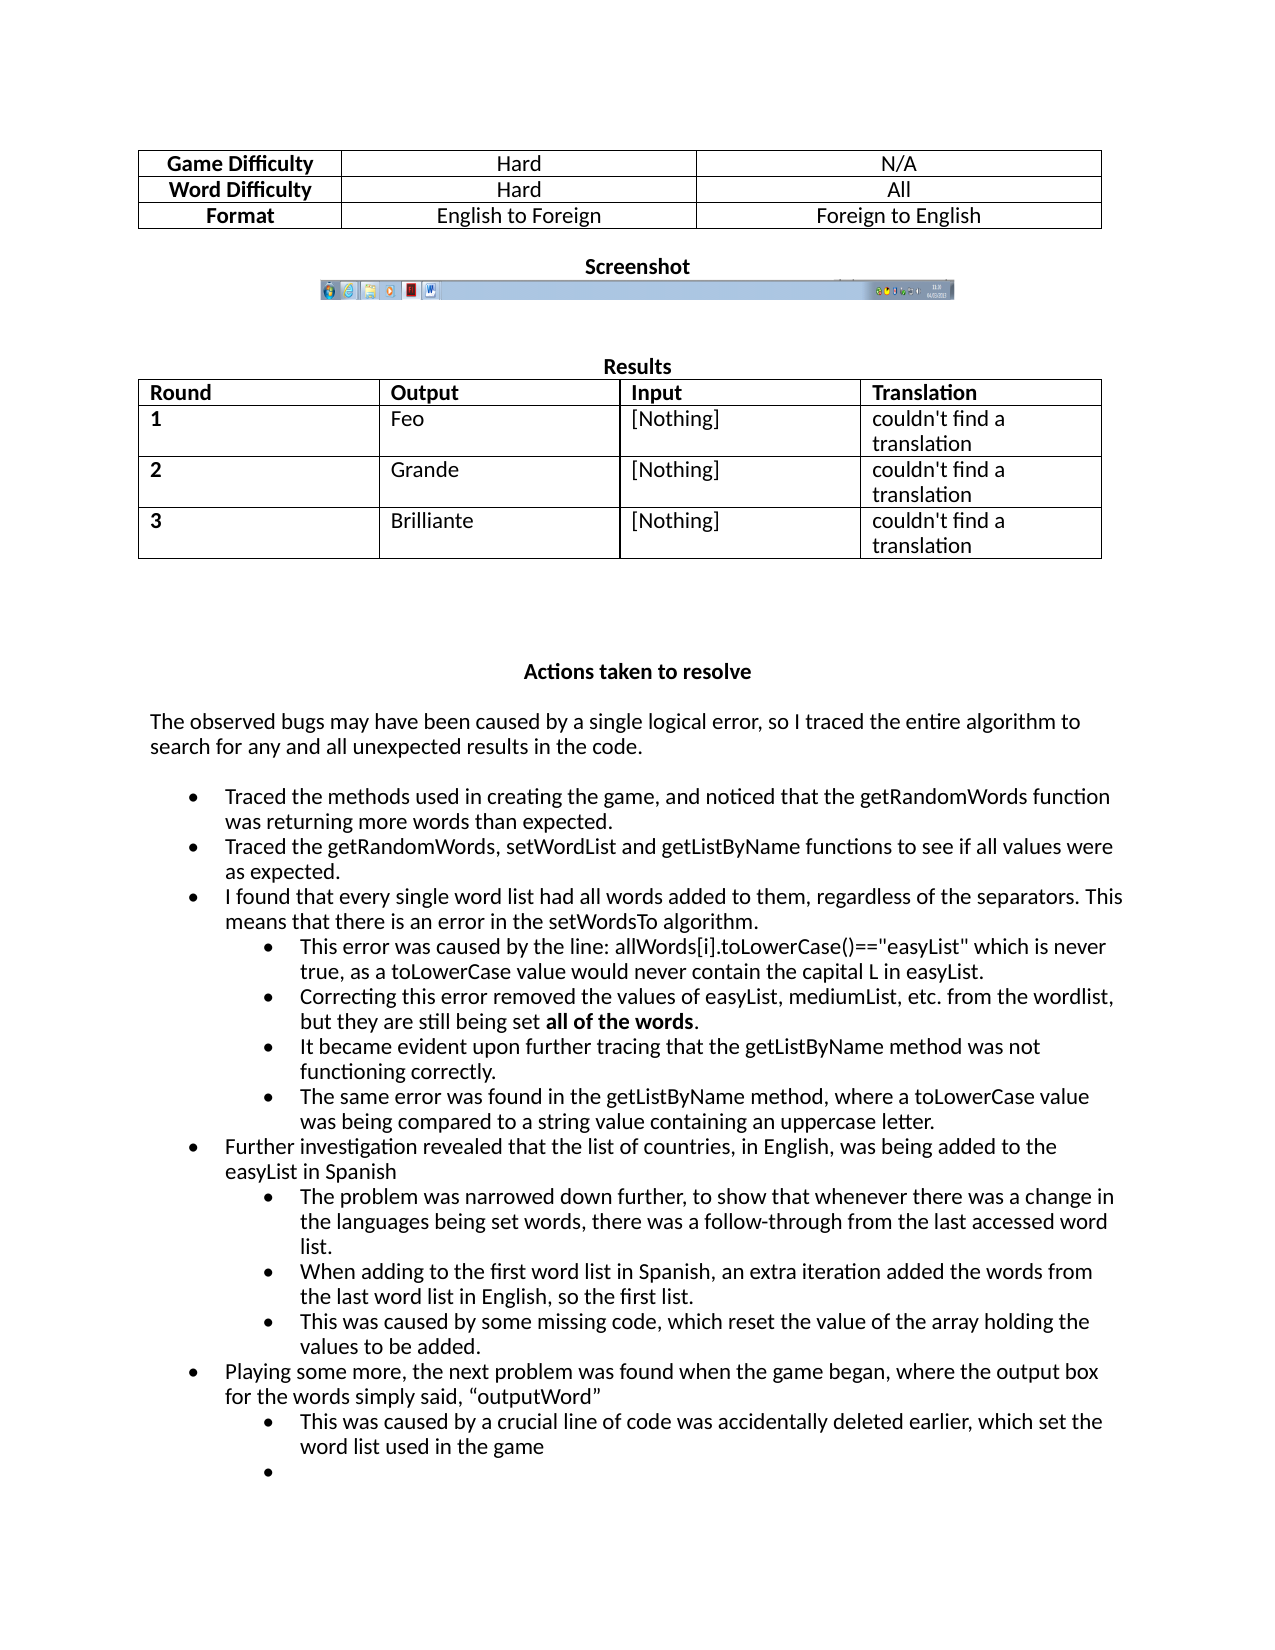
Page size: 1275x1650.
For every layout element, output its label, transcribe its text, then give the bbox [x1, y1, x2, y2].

table_cell couldn't find a translation [861, 406, 1101, 456]
list Correcting this error removed the values of easyList, mediumList, etc. from the wordlist, but they are still being set all of the words. [262, 984, 1125, 1034]
list Further investigation revealed that the list of countries, in English, was being added to the easyList in Spanish [187, 1134, 1125, 1184]
text Screenshot [150, 254, 1125, 279]
list The same error was found in the getListByName method, where a toLowerCase value was being compared to a string value containing an uppercase letter. [262, 1084, 1125, 1134]
table_cell Word Difficulty [139, 177, 341, 202]
table_cell 2 [139, 457, 379, 507]
text Actions taken to resolve [150, 659, 1125, 684]
table_cell Feo [380, 406, 619, 456]
list It became evident upon further tracing that the getListByName method was not functioning correctly. [262, 1034, 1125, 1084]
list This was caused by a crucial line of code was accidentally deleted earlier, which set the word list used in the game [262, 1409, 1125, 1459]
list Playing some more, the next problem was found when the game began, where the output box for the words simply said, “outputWord” [187, 1359, 1125, 1409]
table_cell All [697, 177, 1101, 202]
table_cell English to Foreign [342, 203, 696, 228]
table_cell N/A [697, 151, 1101, 176]
table_cell 3 [139, 508, 379, 558]
table_cell Brilliante [380, 508, 619, 558]
table_header Round [139, 380, 379, 405]
table_cell [Nothing] [621, 406, 860, 456]
table_header Output [380, 380, 619, 405]
table_cell Grande [380, 457, 619, 507]
table_cell Format [139, 203, 341, 228]
list I found that every single word list had all words added to them, regardless of the separators. This means that there is an error in the setWordsTo algorithm. [187, 884, 1125, 934]
list Traced the getRandomWords, setWordList and getListByName functions to see if all values were as expected. [187, 834, 1125, 884]
table_cell couldn't find a translation [861, 457, 1101, 507]
table_cell [Nothing] [621, 457, 860, 507]
list This error was caused by the line: allWords[i].toLowerCase()=="easyList" which is never true, as a toLowerCase value would never contain the capital L in easyList. [262, 934, 1125, 984]
table_cell couldn't find a translation [861, 508, 1101, 558]
list This was caused by some missing code, which reset the value of the array holding the values to be added. [262, 1309, 1125, 1359]
list The problem was narrowed down further, to show that whenever there was a change in the languages being set words, there was a follow-through from the last accessed word list. [262, 1184, 1125, 1259]
table_cell Foreign to English [697, 203, 1101, 228]
table_cell Hard [342, 151, 696, 176]
table_header Translation [861, 380, 1101, 405]
text The observed bugs may have been caused by a single logical error, so I traced the entire algorithm to search for any and all unexpected results in the code. [150, 709, 1125, 759]
text Results [150, 354, 1125, 379]
list When adding to the first word list in Spanish, an extra iteration added the words from the last word list in English, so the first list. [262, 1259, 1125, 1309]
table_cell [Nothing] [621, 508, 860, 558]
table_cell 1 [139, 406, 379, 456]
table_cell Game Difficulty [139, 151, 341, 176]
table_header Input [621, 380, 860, 405]
table_cell Hard [342, 177, 696, 202]
list Traced the methods used in creating the game, and noticed that the getRandomWords function was returning more words than expected. [187, 784, 1125, 834]
